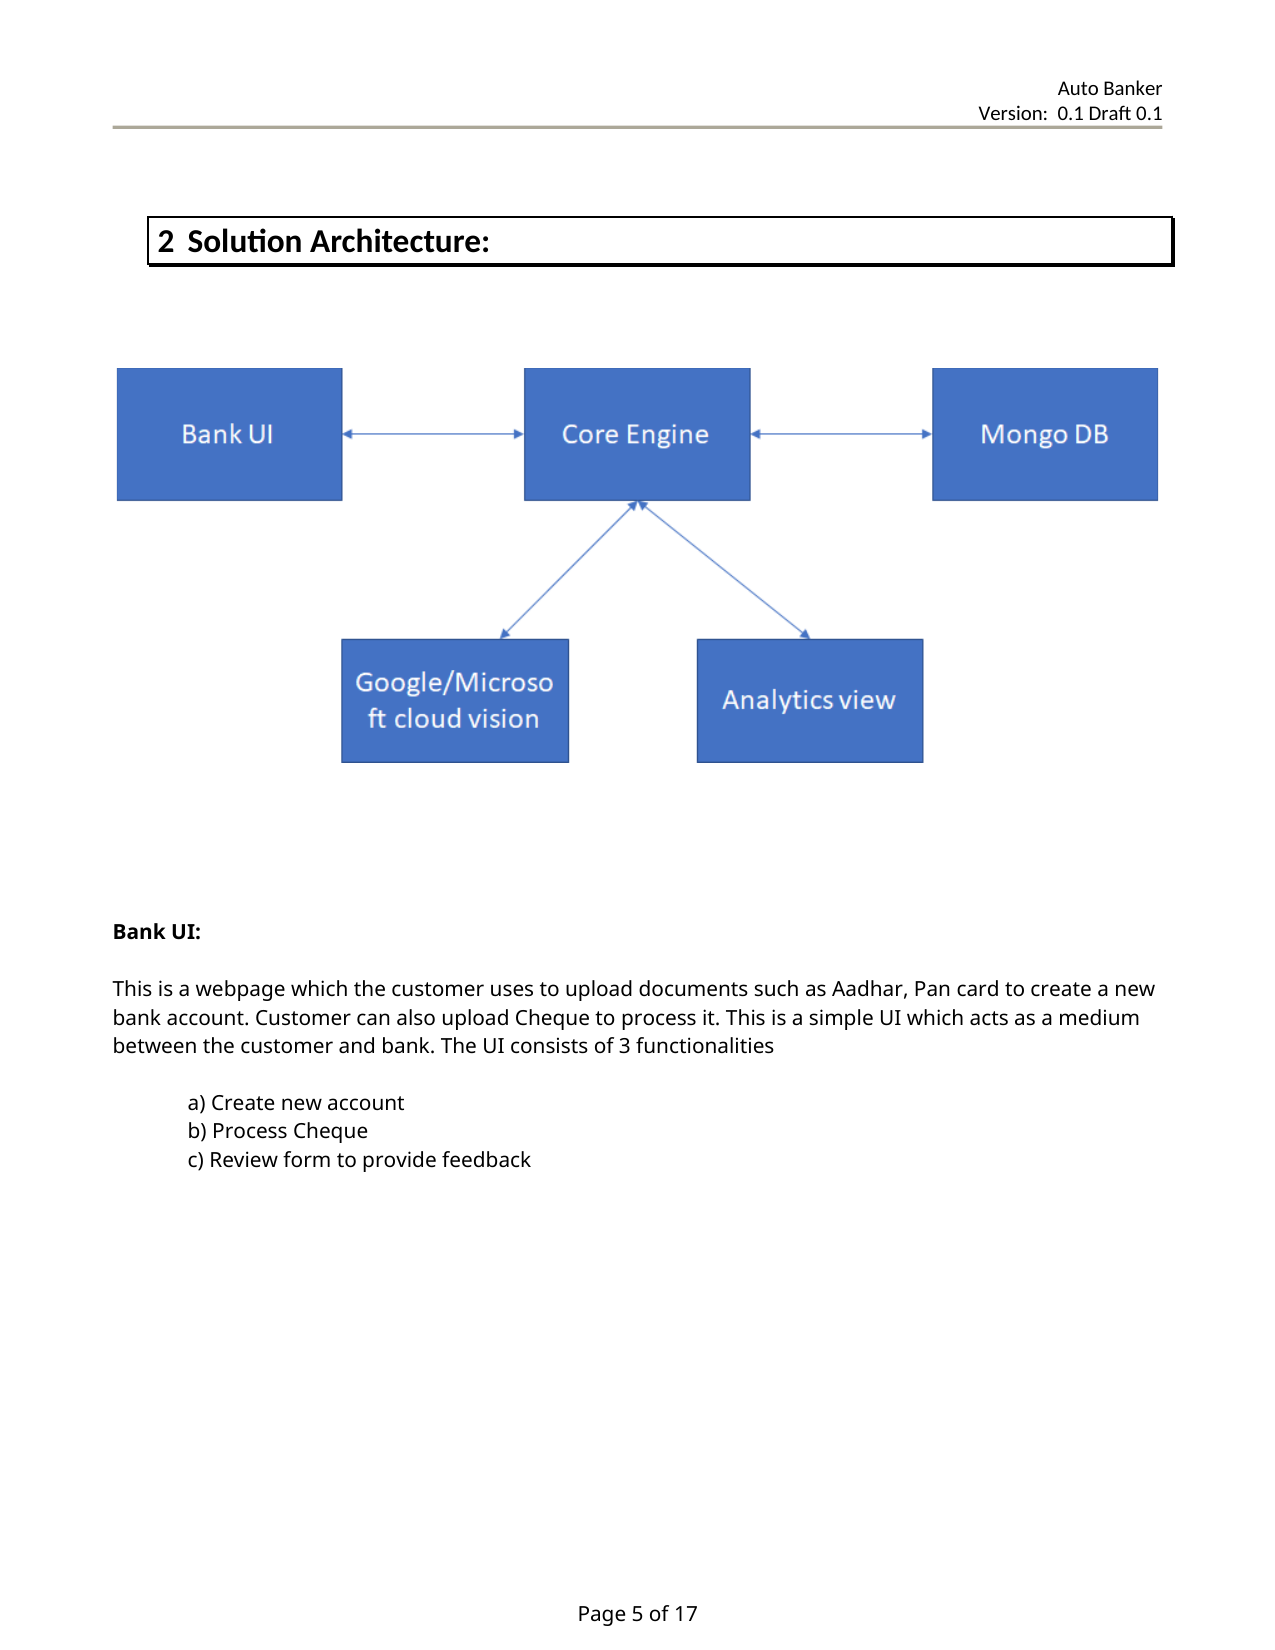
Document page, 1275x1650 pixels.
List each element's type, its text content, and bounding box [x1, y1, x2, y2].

text Bank UI: [112, 917, 1162, 946]
text a) Create new account [112, 1088, 1162, 1117]
subtitle 2 Solution Architecture: [149, 218, 1171, 263]
text b) Process Cheque [112, 1117, 1162, 1145]
text c) Review form to provide feedback [187, 1145, 1162, 1173]
picture [116, 368, 1159, 763]
text This is a webpage which the customer uses to upload documents such as Aadhar, Pan card to create a new bank account. Customer can also upload Cheque to process it. This is a simple UI which acts as a medium between the customer and bank. The UI consists of 3 functionalities [112, 974, 1162, 1060]
